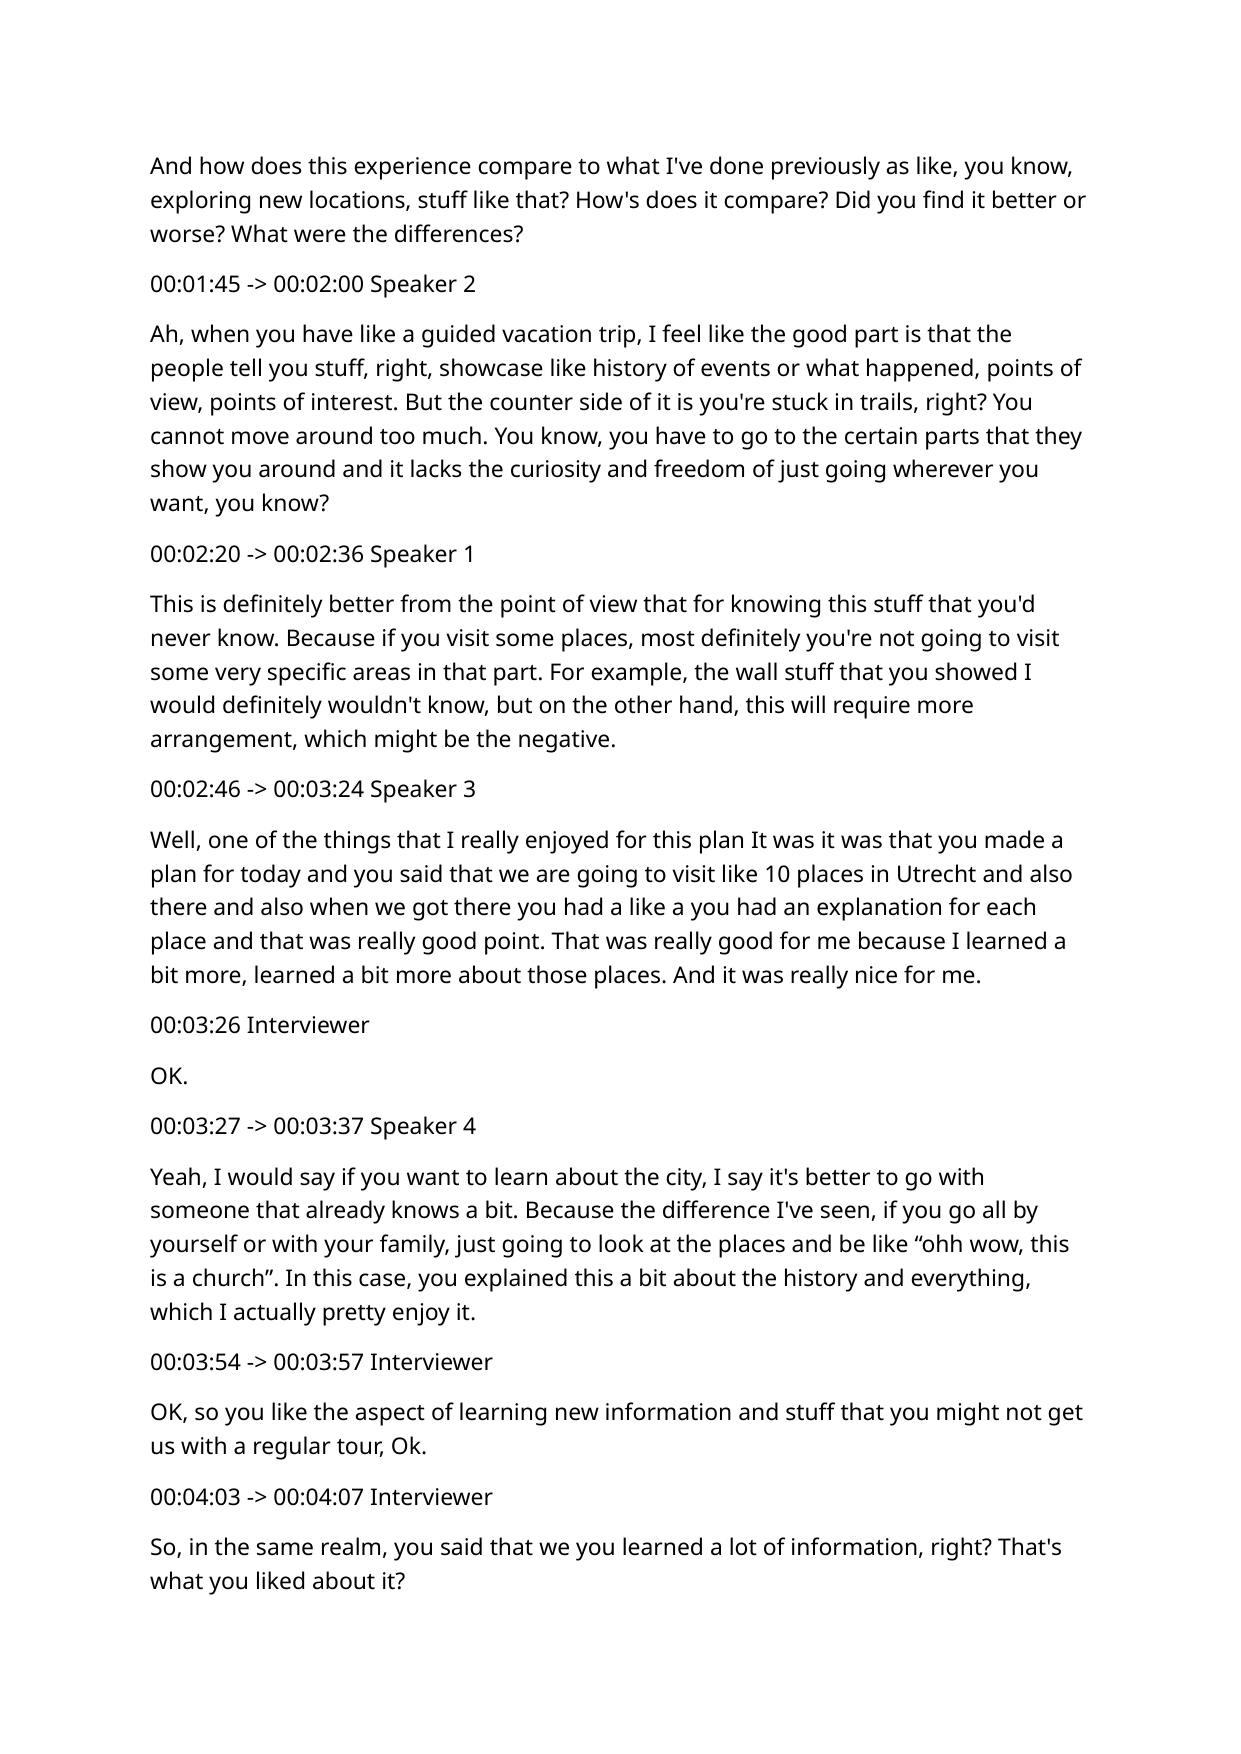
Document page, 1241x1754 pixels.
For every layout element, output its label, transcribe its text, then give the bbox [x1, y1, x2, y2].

text 00:01:45 -> 00:02:00 Speaker 2 [150, 268, 1090, 299]
text And how does this experience compare to what I've done previously as like, you know, exploring new locations, stuff like that? How's does it compare? Did you find it better or worse? What were the differences? [150, 150, 1090, 249]
text 00:04:03 -> 00:04:07 Interviewer [150, 1480, 1090, 1512]
text 00:03:26 Interviewer [150, 1009, 1090, 1040]
text OK, so you like the aspect of learning new information and stuff that you might not get us with a regular tour, Ok. [150, 1396, 1090, 1461]
text 00:02:20 -> 00:02:36 Speaker 1 [150, 537, 1090, 569]
text OK. [150, 1059, 1090, 1091]
text 00:03:54 -> 00:03:57 Interviewer [150, 1346, 1090, 1377]
text So, in the same realm, you said that we you learned a lot of information, right? That's what you liked about it? [150, 1531, 1090, 1596]
text This is definitely better from the point of view that for knowing this stuff that you'd never know. Because if you visit some places, most definitely you're not going to visit some very specific areas in that part. For example, the wall stuff that you showed I would definitely wouldn't know, but on the other hand, this will require more arrangement, which might be the negative. [150, 588, 1090, 754]
text Ah, when you have like a guided vacation trip, I feel like the good part is that the people tell you stuff, right, showcase like history of events or what happened, points of view, points of interest. But the counter side of it is you're stuck in trails, right? You cannot move around too much. You know, you have to go to the certain parts that they show you around and it lacks the curiosity and freedom of just going wherever you want, you know? [150, 318, 1090, 518]
text Yeah, I would say if you want to learn about the city, I say it's better to go with someone that already knows a bit. Because the difference I've seen, if you go all by yourself or with your family, just going to look at the places and be like “ohh wow, this is a church”. In this case, you explained this a bit about the history and everything, which I actually pretty enjoy it. [150, 1160, 1090, 1327]
text 00:02:46 -> 00:03:24 Speaker 3 [150, 773, 1090, 804]
text Well, one of the things that I really enjoyed for this plan It was it was that you made a plan for today and you said that we are going to visit like 10 places in Utrecht and also there and also when we got there you had a like a you had an explanation for each place and that was really good point. That was really good for me because I learned a bit more, learned a bit more about those places. And it was really nice for me. [150, 824, 1090, 990]
text 00:03:27 -> 00:03:37 Speaker 4 [150, 1110, 1090, 1141]
